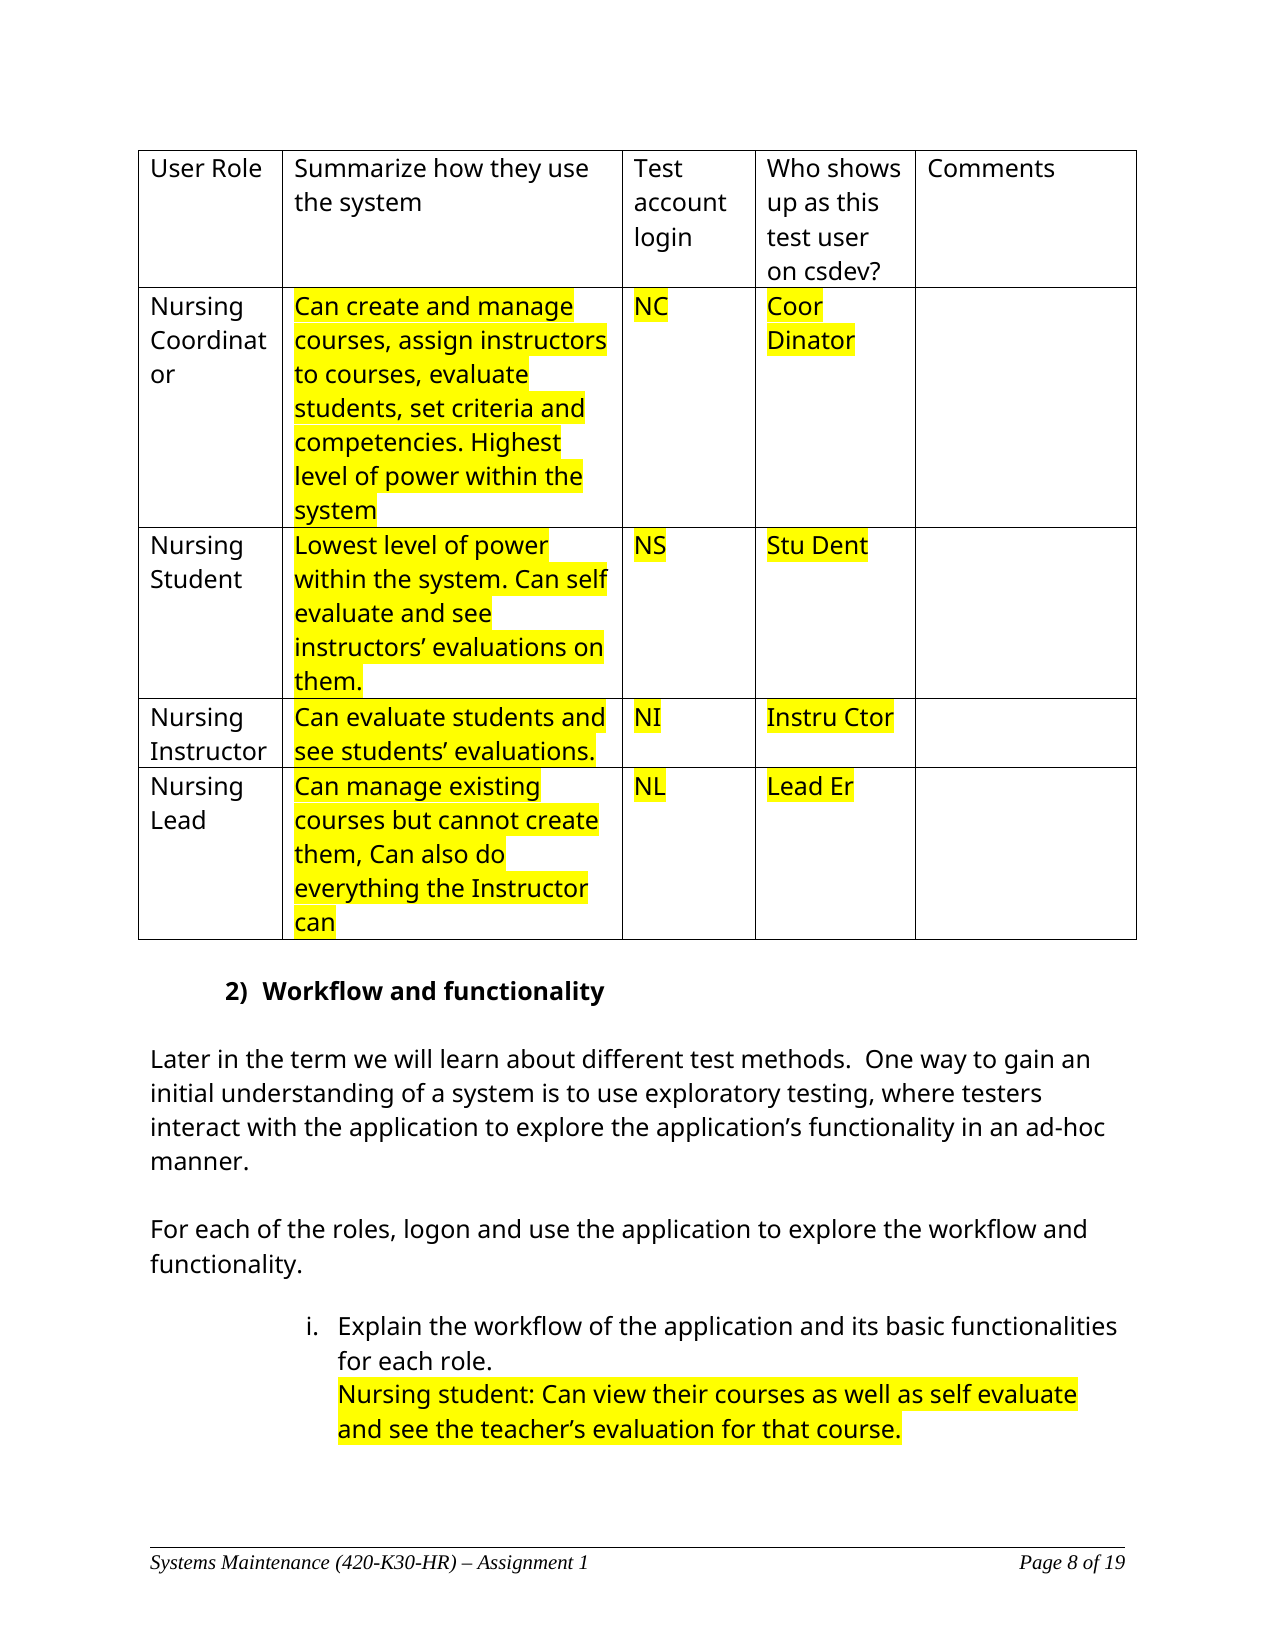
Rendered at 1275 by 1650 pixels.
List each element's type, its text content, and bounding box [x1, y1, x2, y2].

table_cell NL [623, 768, 755, 939]
table_header Comments [916, 151, 1136, 287]
table_cell Nursing Lead [139, 768, 282, 939]
table_cell [916, 768, 1136, 939]
table_cell NC [623, 288, 755, 527]
table_cell Instru Ctor [756, 699, 915, 767]
table_cell Can manage existing courses but cannot create them, Can also do everything the Instructor can [283, 768, 622, 939]
text Nursing student: Can view their courses as well as self evaluate and see the teacher’s evaluation for that course. [902, 1377, 1125, 1445]
table_cell Lead Er [756, 768, 915, 939]
table_header Summarize how they use the system [283, 151, 622, 287]
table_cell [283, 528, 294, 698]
table_cell Coor Dinator [756, 288, 915, 527]
table_header User Role [139, 151, 282, 287]
table_cell Nursing Coordinator [139, 288, 282, 527]
table_header Who shows up as this test user on csdev? [756, 151, 915, 287]
list Explain the workflow of the application and its basic functionalities for each role. [319, 1309, 1125, 1377]
table_cell [916, 528, 1136, 698]
table_cell NI [623, 699, 755, 767]
list Workflow and functionality [225, 974, 1125, 1008]
table_cell [916, 288, 1136, 527]
table_cell Stu Dent [756, 528, 915, 698]
table_cell Can create and manage courses, assign instructors to courses, evaluate students, set criteria and competencies. Highest level of power within the system [283, 288, 622, 527]
table_cell Lowest level of power within the system. Can self evaluate and see instructors’ evaluations on them. [363, 528, 622, 698]
table_cell [916, 699, 1136, 767]
table_header Test account login [623, 151, 755, 287]
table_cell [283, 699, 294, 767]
table_cell Nursing Student [139, 528, 282, 698]
text Later in the term we will learn about different test methods. One way to gain an initial understanding of a system is to use exploratory testing, where testers interact with the application to explore the application’s functionality in an ad-hoc manner. [150, 1042, 1125, 1178]
table_cell NS [623, 528, 755, 698]
text For each of the roles, logon and use the application to explore the workflow and functionality. [150, 1212, 1125, 1280]
table_cell Nursing Instructor [139, 699, 282, 767]
